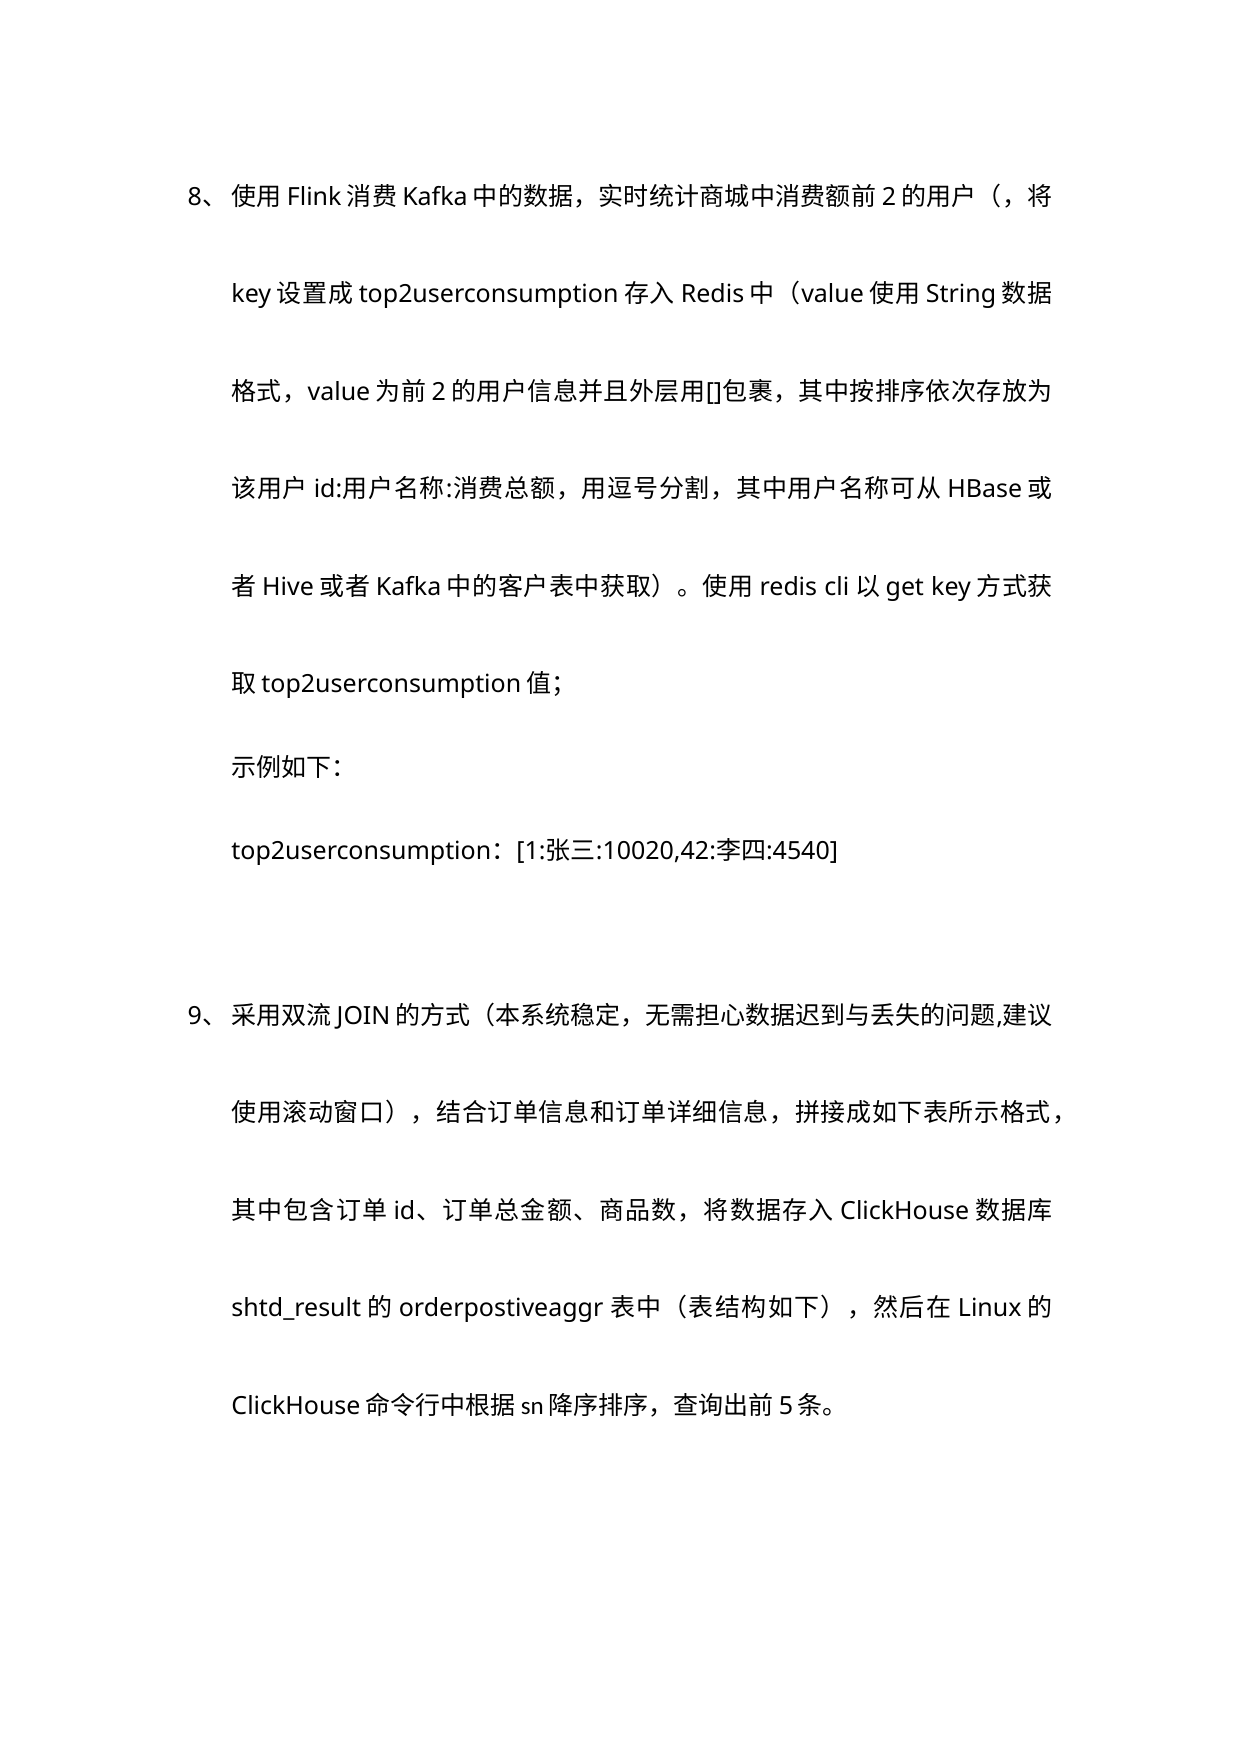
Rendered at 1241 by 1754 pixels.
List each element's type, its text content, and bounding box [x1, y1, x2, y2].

list 使用Flink消费Kafka中的数据，实时统计商城中消费额前2的用户（，将key设置成top2userconsumption存入Redis中（value使用String数据格式，value为前2的用户信息并且外层用[]包裹，其中按排序依次存放为该用户id:用户名称:消费总额，用逗号分割，其中用户名称可从HBase或者Hive或者Kafka中的客户表中获取）。使用redis cli以get key方式获取top2userconsumption值； [187, 162, 1053, 714]
text top2userconsumption：[1:张三:10020,42:李四:4540] [231, 816, 1053, 881]
text 示例如下： [231, 733, 1053, 798]
list 采用双流JOIN的方式（本系统稳定，无需担心数据迟到与丢失的问题,建议使用滚动窗口），结合订单信息和订单详细信息，拼接成如下表所示格式，其中包含订单id、订单总金额、商品数，将数据存入ClickHouse数据库shtd_result的orderpostiveaggr表中（表结构如下），然后在Linux的ClickHouse命令行中根据sn降序排序，查询出前5条。 [187, 981, 1053, 1436]
